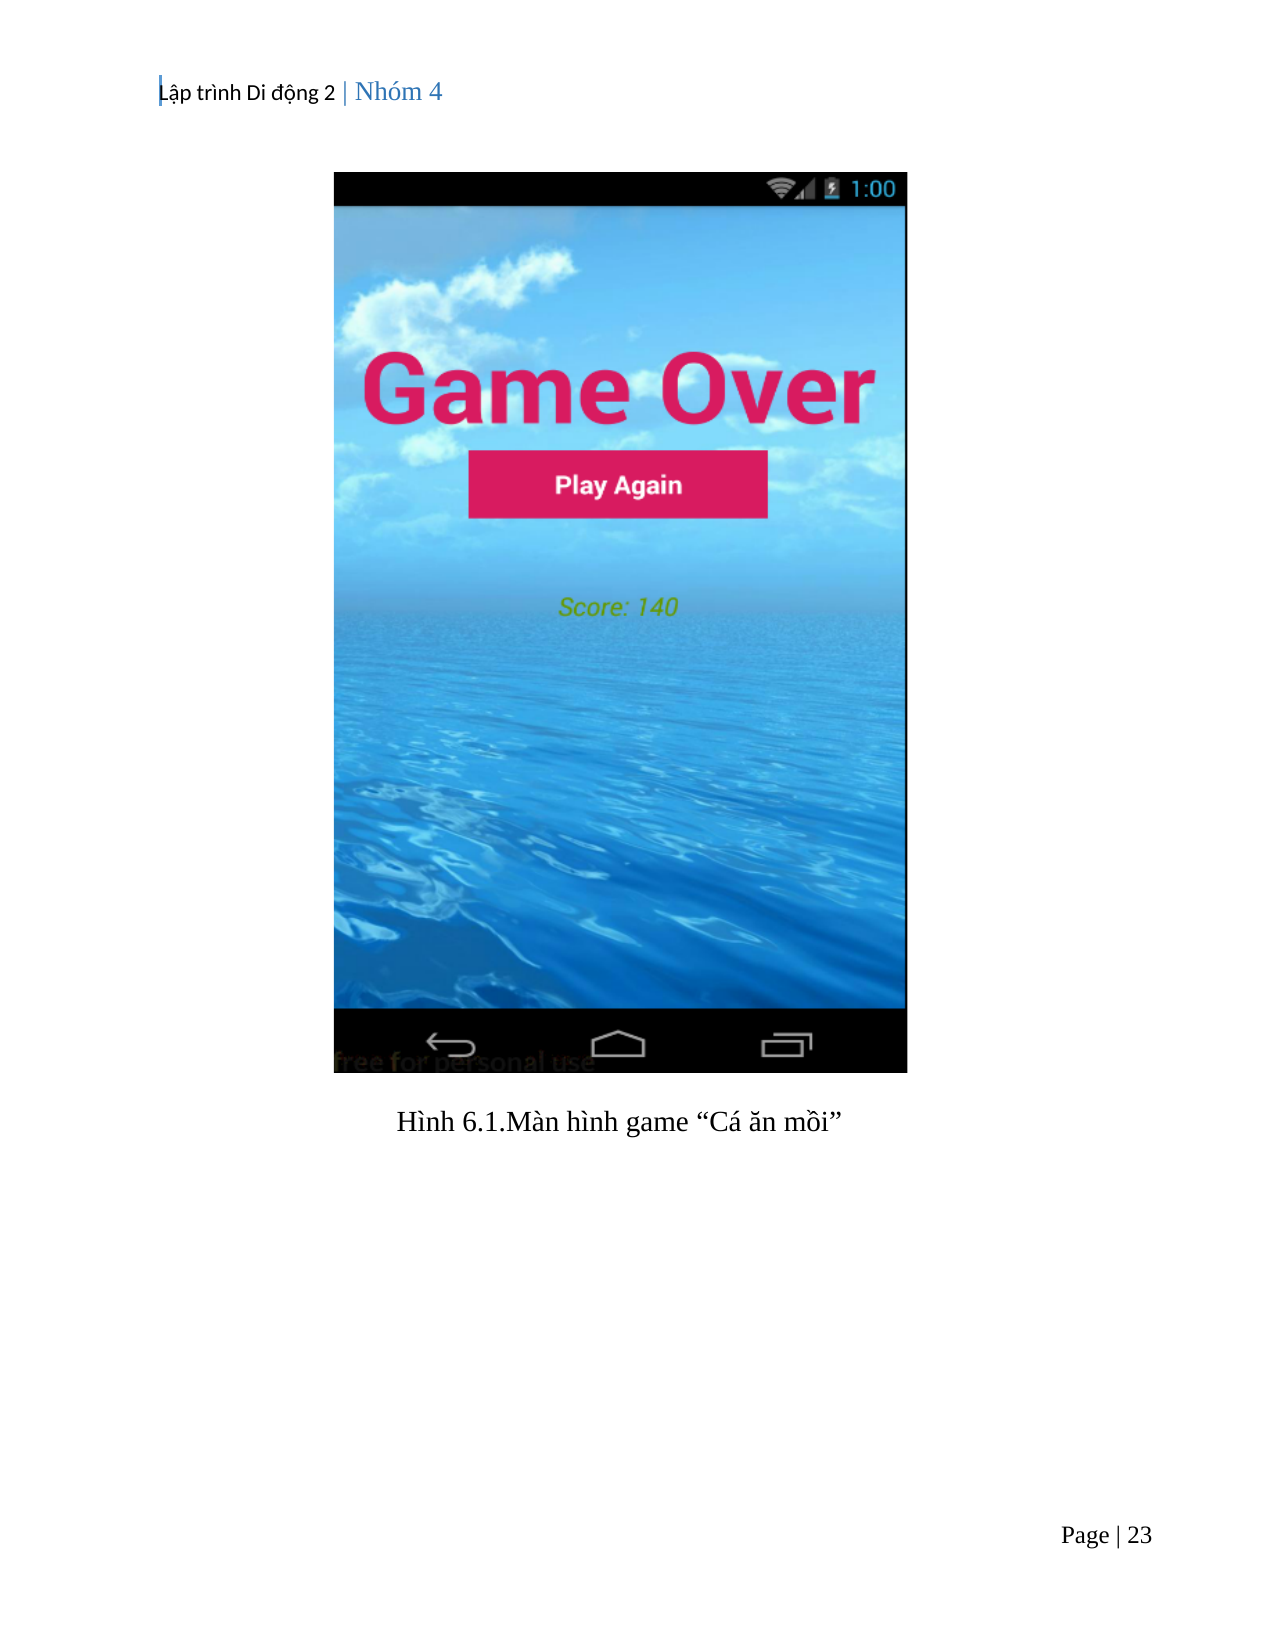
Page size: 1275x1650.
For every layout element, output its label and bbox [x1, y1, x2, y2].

picture [333, 172, 908, 1073]
